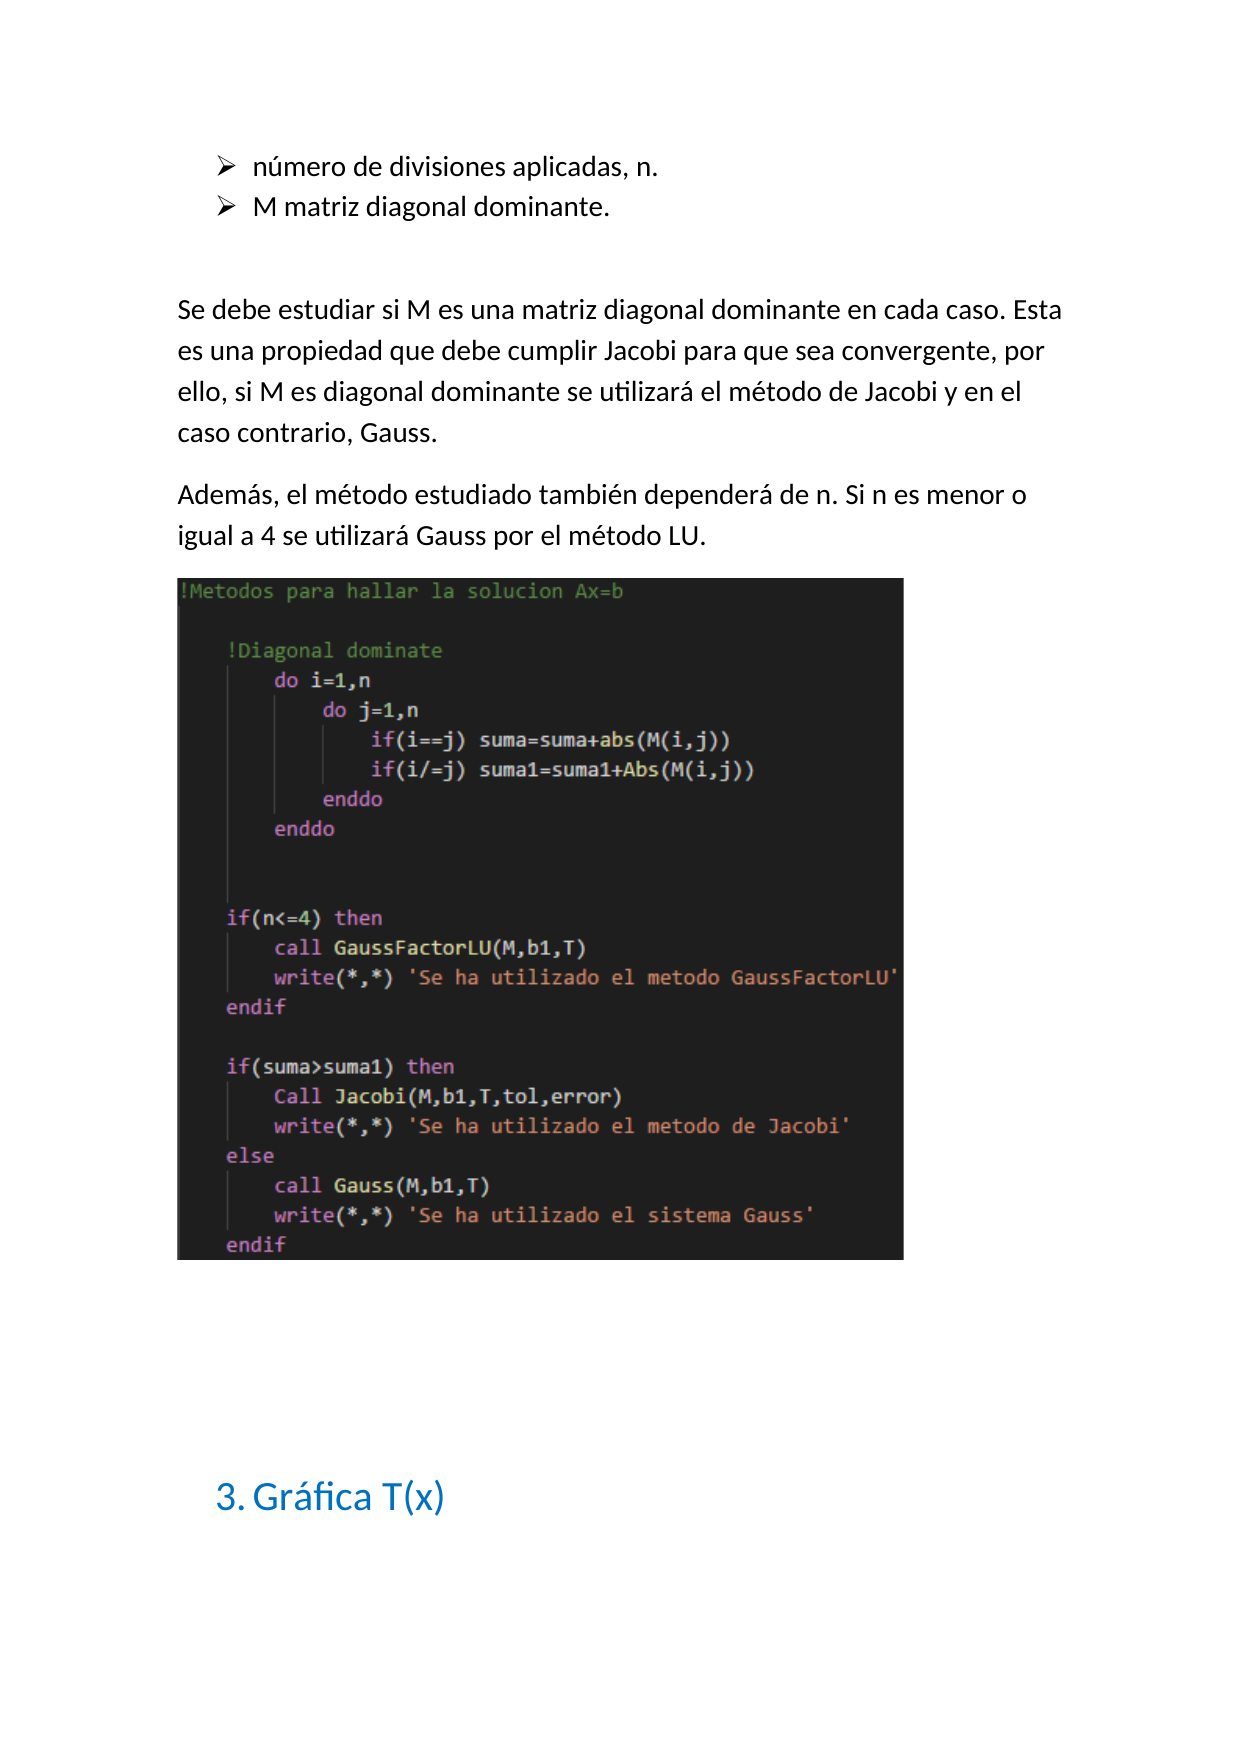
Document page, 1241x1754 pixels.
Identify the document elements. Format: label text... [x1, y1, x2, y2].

list Gráfica T(x) [215, 1470, 1063, 1521]
text Además, el método estudiado también dependerá de n. Si n es menor o igual a 4 se utilizará Gauss por el método LU. [177, 476, 1063, 552]
picture [177, 578, 904, 1260]
list número de divisiones aplicadas, n. [215, 148, 1063, 183]
list M matriz diagonal dominante. [215, 188, 1063, 224]
text Se debe estudiar si M es una matriz diagonal dominante en cada caso. Esta es una propiedad que debe cumplir Jacobi para que sea convergente, por ello, si M es diagonal dominante se utilizará el método de Jacobi y en el caso contrario, Gauss. [177, 291, 1063, 450]
